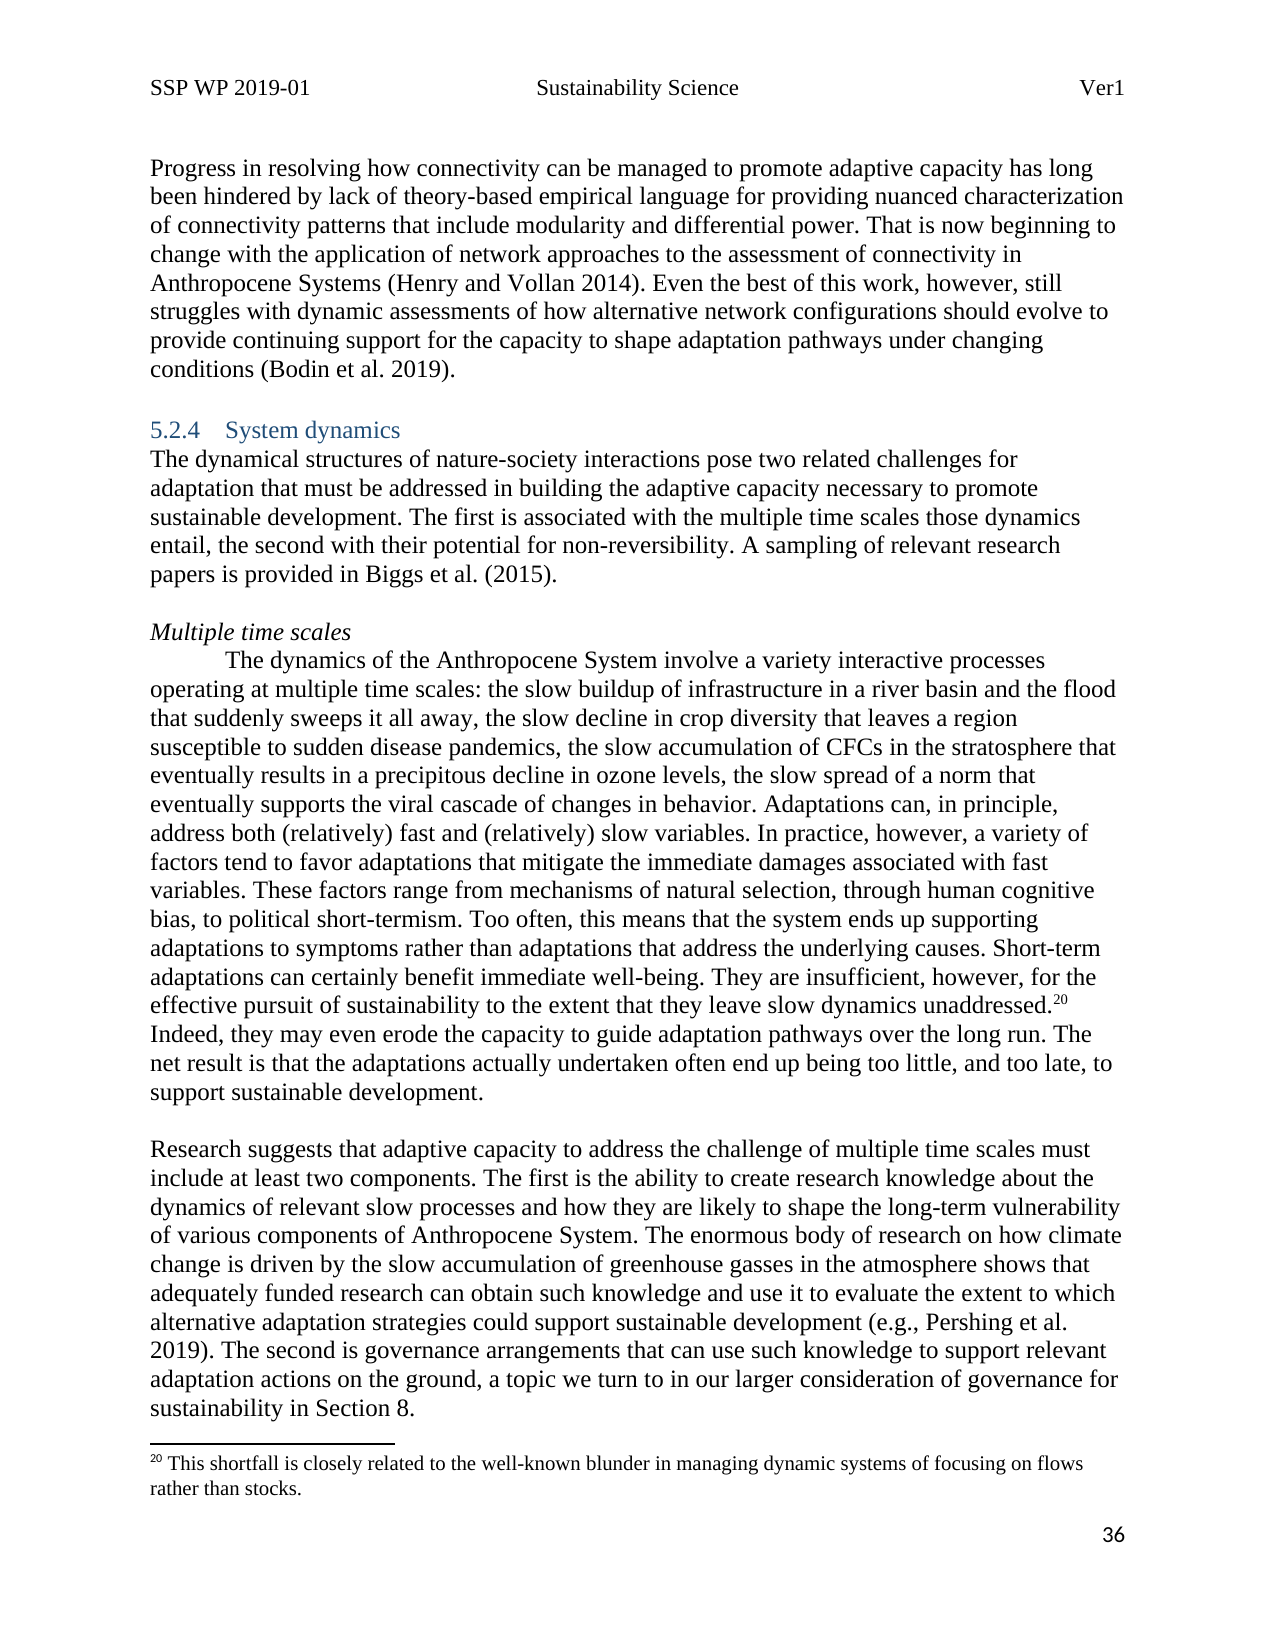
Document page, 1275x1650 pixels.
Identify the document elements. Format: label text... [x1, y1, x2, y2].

text The dynamics of the Anthropocene System involve a variety interactive processes operating at multiple time scales: the slow buildup of infrastructure in a river basin and the flood that suddenly sweeps it all away, the slow decline in crop diversity that leaves a region susceptible to sudden disease pandemics, the slow accumulation of CFCs in the stratosphere that eventually results in a precipitous decline in ozone levels, the slow spread of a norm that eventually supports the viral cascade of changes in behavior. Adaptations can, in principle, address both (relatively) fast and (relatively) slow variables. In practice, however, a variety of factors tend to favor adaptations that mitigate the immediate damages associated with fast variables. These factors range from mechanisms of natural selection, through human cognitive bias, to political short-termism. Too often, this means that the system ends up supporting adaptations to symptoms rather than adaptations that address the underlying causes. Short-term adaptations can certainly benefit immediate well-being. They are insufficient, however, for the effective pursuit of sustainability to the extent that they leave slow dynamics unaddressed. Indeed, they may even erode the capacity to guide adaptation pathways over the long run. The net result is that the adaptations actually undertaken often end up being too little, and too late, to support sustainable development. [150, 646, 1125, 1106]
text Progress in resolving how connectivity can be managed to promote adaptive capacity has long been hindered by lack of theory-based empirical language for providing nuanced characterization of connectivity patterns that include modularity and differential power. That is now beginning to change with the application of network approaches to the assessment of connectivity in Anthropocene Systems (Henry and Vollan 2014). Even the best of this work, however, still struggles with dynamic assessments of how alternative network configurations should evolve to provide continuing support for the capacity to shape adaptation pathways under changing conditions (Bodin et al. 2019). [150, 153, 1125, 383]
text Research suggests that adaptive capacity to address the challenge of multiple time scales must include at least two components. The first is the ability to create research knowledge about the dynamics of relevant slow processes and how they are likely to shape the long-term vulnerability of various components of Anthropocene System. The enormous body of research on how climate change is driven by the slow accumulation of greenhouse gasses in the atmosphere shows that adequately funded research can obtain such knowledge and use it to evaluate the extent to which alternative adaptation strategies could support sustainable development (e.g., Pershing et al. 2019). The second is governance arrangements that can use such knowledge to support relevant adaptation actions on the ground, a topic we turn to in our larger consideration of governance for sustainability in Section 8. [150, 1134, 1125, 1422]
text Multiple time scales [150, 617, 1125, 646]
text The dynamical structures of nature-society interactions pose two related challenges for adaptation that must be addressed in building the adaptive capacity necessary to promote sustainable development. The first is associated with the multiple time scales those dynamics entail, the second with their potential for non-reversibility. A sampling of relevant research papers is provided in Biggs et al. (2015). [150, 444, 1125, 588]
subtitle System dynamics [150, 416, 1125, 444]
